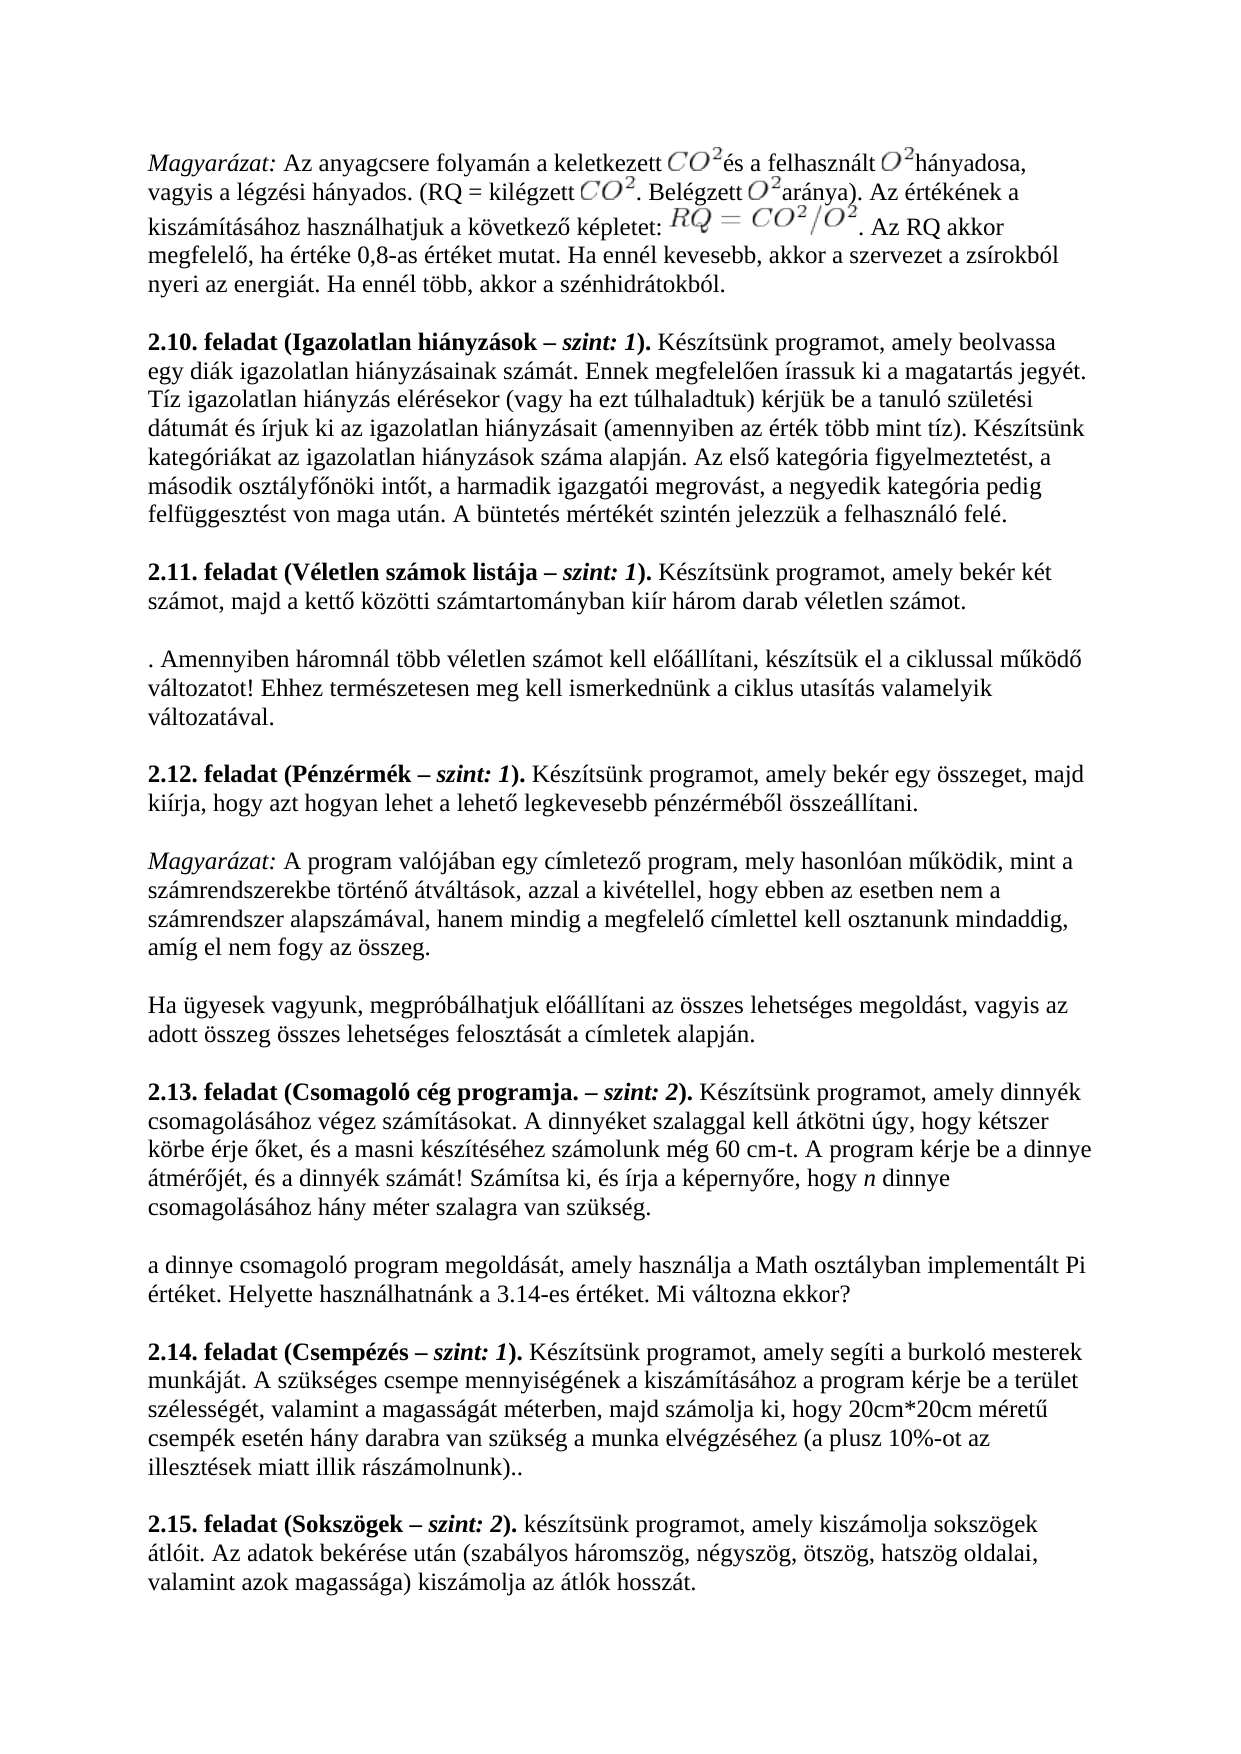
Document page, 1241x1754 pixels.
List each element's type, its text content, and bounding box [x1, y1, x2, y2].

text Magyarázat: A program valójában egy címletező program, mely hasonlóan működik, mint a számrendszerekbe történő átváltások, azzal a kivétellel, hogy ebben az esetben nem a számrendszer alapszámával, hanem mindig a megfelelő címlettel kell osztanunk mindaddig, amíg el nem fogy az összeg. [148, 846, 1093, 961]
text 2.13. feladat (Csomagoló cég programja. – szint: 2). Készítsünk programot, amely dinnyék csomagolásához végez számításokat. A dinnyéket szalaggal kell átkötni úgy, hogy kétszer körbe érje őket, és a masni készítéséhez számolunk még 60 cm-t. A program kérje be a dinnye átmérőjét, és a dinnyék számát! Számítsa ki, és írja a képernyőre, hogy n dinnye csomagolásához hány méter szalagra van szükség. [148, 1077, 1093, 1221]
picture [668, 205, 858, 235]
text 2.15. feladat (Sokszögek – szint: 2). készítsünk programot, amely kiszámolja sokszögek átlóit. Az adatok bekérése után (szabályos háromszög, négyszög, ötszög, hatszög oldalai, valamint azok magassága) kiszámolja az átlók hosszát. [148, 1509, 1093, 1596]
text Ha ügyesek vagyunk, megpróbálhatjuk előállítani az összes lehetséges megoldást, vagyis az adott összeg összes lehetséges felosztását a címletek alapján. [148, 990, 1093, 1048]
text 2.11. feladat (Véletlen számok listája – szint: 1). Készítsünk programot, amely bekér két számot, majd a kettő közötti számtartományban kiír három darab véletlen számot. [148, 557, 1093, 615]
text 2.10. feladat (Igazolatlan hiányzások – szint: 1). Készítsünk programot, amely beolvassa egy diák igazolatlan hiányzásainak számát. Ennek megfelelően írassuk ki a magatartás jegyét. Tíz igazolatlan hiányzás elérésekor (vagy ha ezt túlhaladtuk) kérjük be a tanuló születési dátumát és írjuk ki az igazolatlan hiányzásait (amennyiben az érték több mint tíz). Készítsünk kategóriákat az igazolatlan hiányzások száma alapján. Az első kategória figyelmeztetést, a második osztályfőnöki intőt, a harmadik igazgatói megrovást, a negyedik kategória pedig felfüggesztést von maga után. A büntetés mértékét szintén jelezzük a felhasználó felé. [148, 327, 1093, 528]
picture [881, 147, 915, 171]
picture [668, 147, 723, 171]
text . Amennyiben háromnál több véletlen számot kell előállítani, készítsük el a ciklussal működő változatot! Ehhez természetesen meg kell ismerkednünk a ciklus utasítás valamelyik változatával. [148, 644, 1093, 730]
text 2.14. feladat (Csempézés – szint: 1). Készítsünk programot, amely segíti a burkoló mesterek munkáját. A szükséges csempe mennyiségének a kiszámításához a program kérje be a terület szélességét, valamint a magasságát méterben, majd számolja ki, hogy 20cm*20cm méretű csempék esetén hány darabra van szükség a munka elvégzéséhez (a plusz 10%-ot az illesztések miatt illik rászámolnunk).. [148, 1337, 1093, 1480]
text Magyarázat: Az anyagcsere folyamán a keletkezett és a felhasznált hányadosa, vagyis a légzési hányados. (RQ = kilégzett . Belégzett aránya). Az értékének a kiszámításához használhatjuk a következő képletet: . Az RQ akkor megfelelő, ha értéke 0,8-as értéket mutat. Ha ennél kevesebb, akkor a szervezet a zsírokból nyeri az energiát. Ha ennél több, akkor a szénhidrátokból. [148, 148, 1093, 298]
text 2.12. feladat (Pénzérmék – szint: 1). Készítsünk programot, amely bekér egy összeget, majd kiírja, hogy azt hogyan lehet a lehető legkevesebb pénzérméből összeállítani. [148, 759, 1093, 817]
text a dinnye csomagoló program megoldását, amely használja a Math osztályban implementált Pi értéket. Helyette használhatnánk a 3.14-es értéket. Mi változna ekkor? [148, 1250, 1093, 1307]
picture [748, 176, 782, 200]
picture [581, 176, 636, 200]
